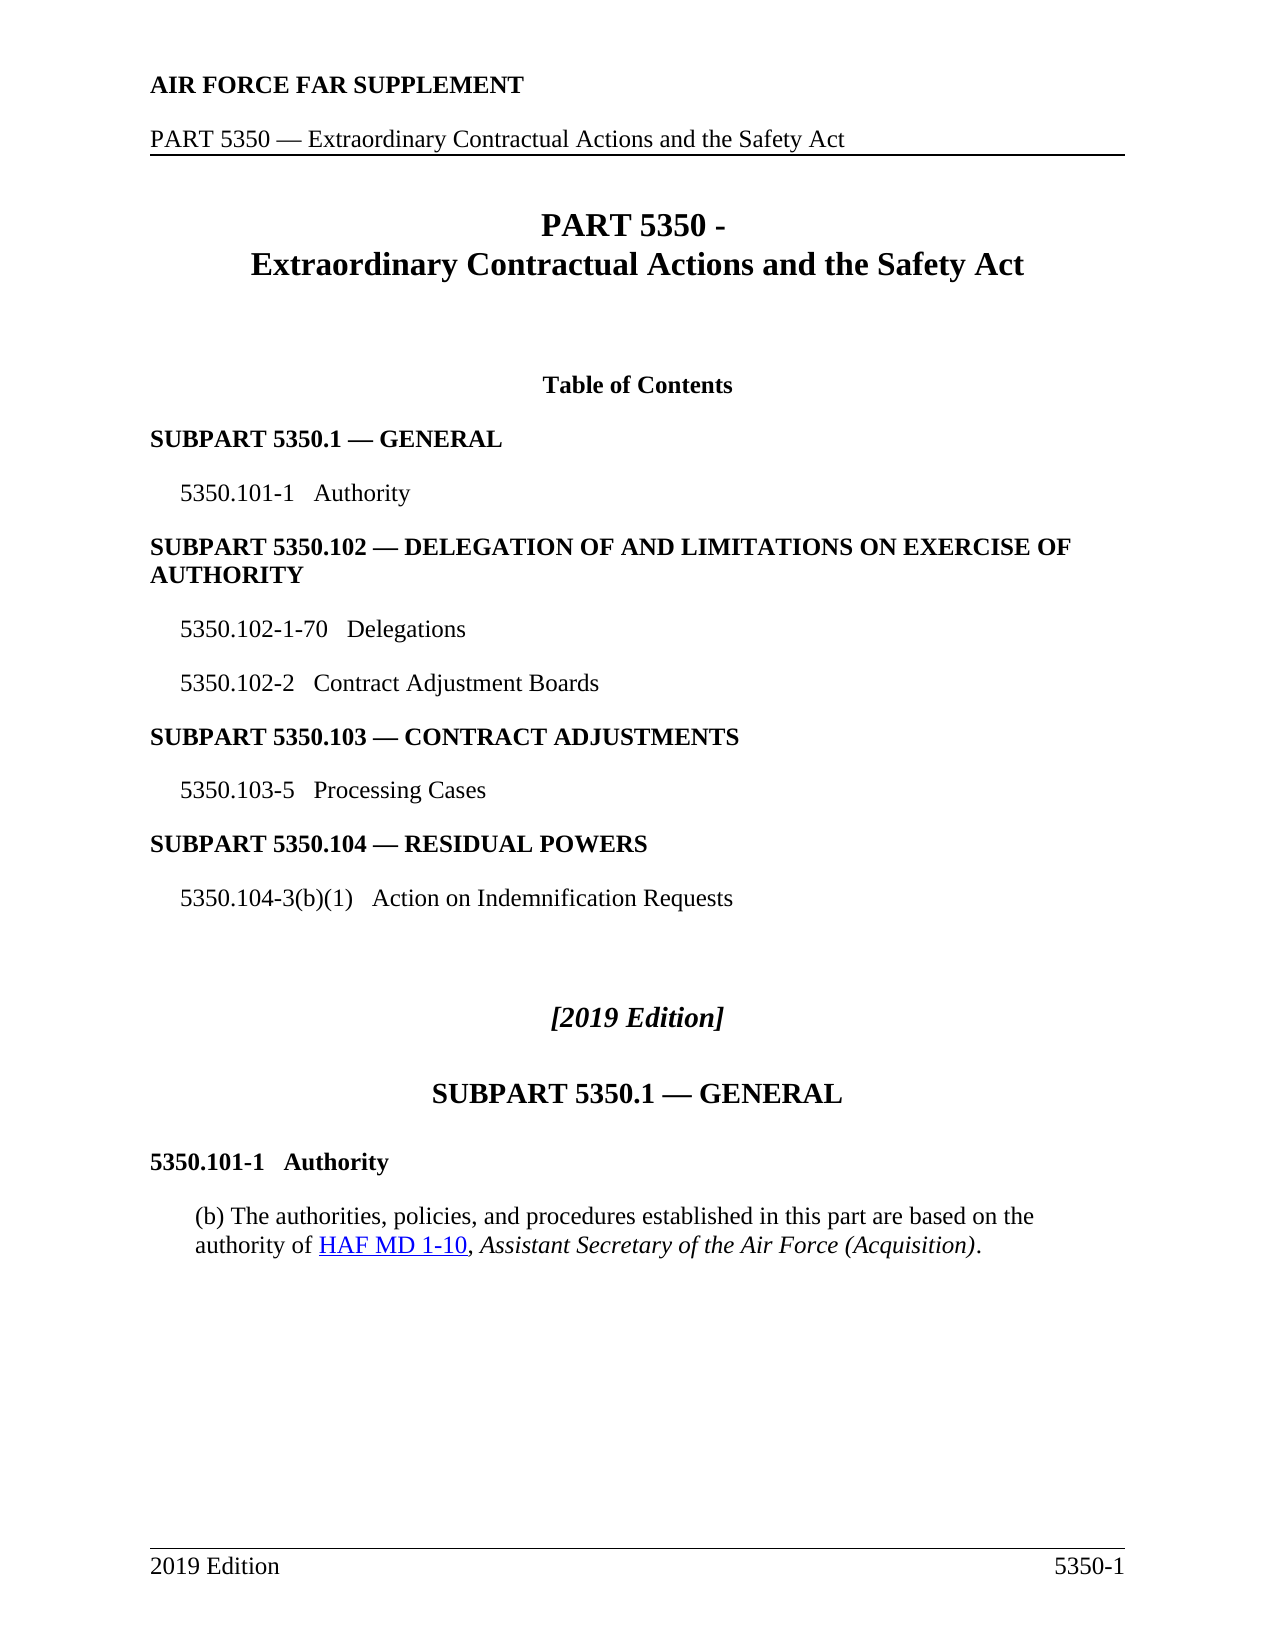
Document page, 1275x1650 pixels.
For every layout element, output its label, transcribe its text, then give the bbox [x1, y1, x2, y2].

subtitle PART 5350 - Extraordinary Contractual Actions and the Safety Act [150, 206, 1125, 282]
text 5350.102-1-70 Delegations [180, 614, 1125, 643]
text 5350.103-5 Processing Cases [180, 776, 1125, 804]
text 5350.104-3(b)(1) Action on Indemnification Requests [180, 883, 1125, 912]
text 5350.101-1 Authority [180, 478, 1125, 507]
list (b) The authorities, policies, and procedures established in this part are based on the authority of HAF MD 1-10, Assistant Secretary of the Air Force (Acquisition). [195, 1201, 1125, 1258]
text [2019 Edition] [150, 1000, 1125, 1034]
text Table of Contents [150, 371, 1125, 399]
text SUBPART 5350.104 — RESIDUAL POWERS [150, 829, 1125, 858]
text SUBPART 5350.103 — CONTRACT ADJUSTMENTS [150, 722, 1125, 751]
subtitle SUBPART 5350.1 — GENERAL [150, 1076, 1125, 1110]
text SUBPART 5350.102 — DELEGATION OF AND LIMITATIONS ON EXERCISE OF AUTHORITY [150, 532, 1125, 589]
text SUBPART 5350.1 — GENERAL [150, 424, 1125, 453]
text 5350.102-2 Contract Adjustment Boards [180, 668, 1125, 697]
subtitle 5350.101-1 Authority [150, 1147, 1125, 1176]
